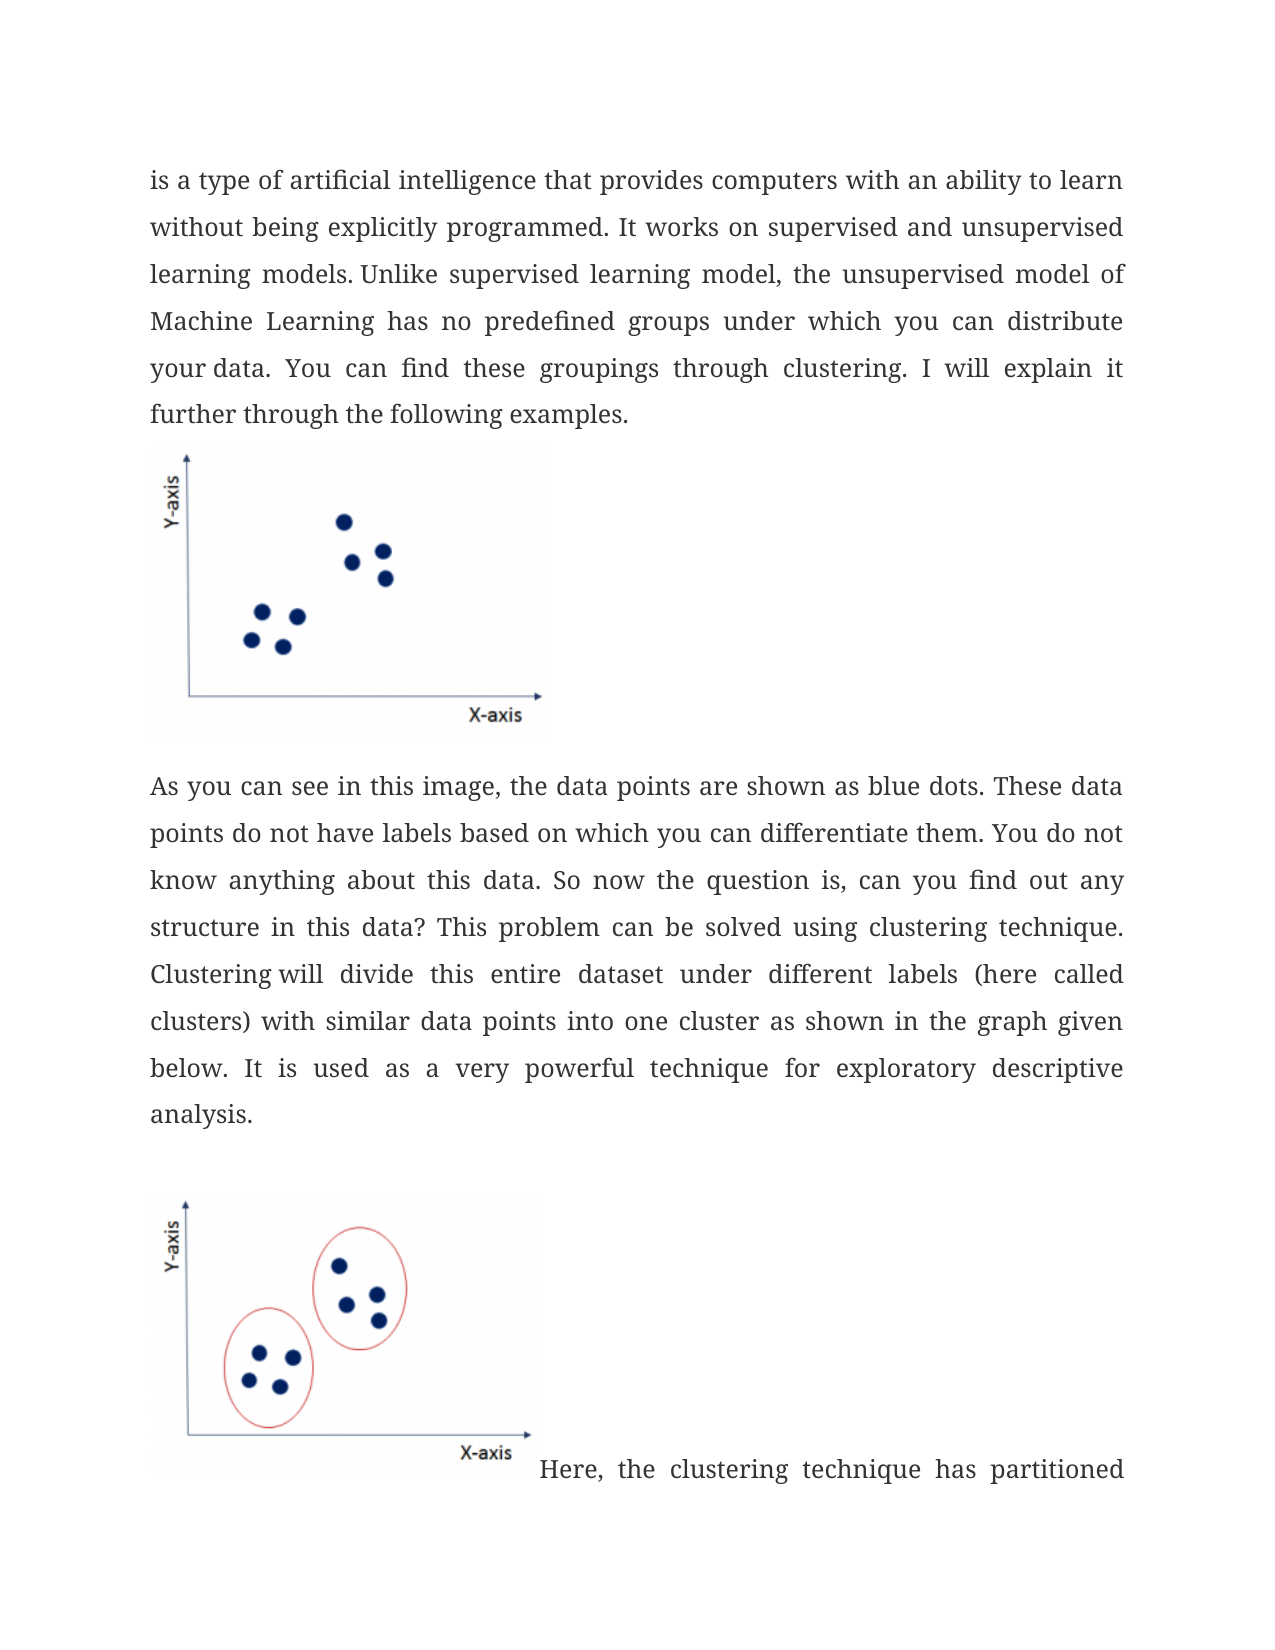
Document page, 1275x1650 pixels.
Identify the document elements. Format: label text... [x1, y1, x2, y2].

picture [150, 446, 550, 741]
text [150, 150, 1125, 431]
text As you can see in this image, the data points are shown as blue dots. These data points do not have labels based on which you can differentiate them. You do not know anything about this data. So now the question is, can you find out any structure in this data? This problem can be solved using clustering technique. Clustering will divide this entire dataset under different labels (here called clusters) with similar data points into one cluster as shown in the graph given below. It is used as a very powerful technique for exploratory descriptive analysis. [150, 756, 1125, 1131]
picture [150, 1193, 539, 1479]
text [150, 1147, 1125, 1485]
